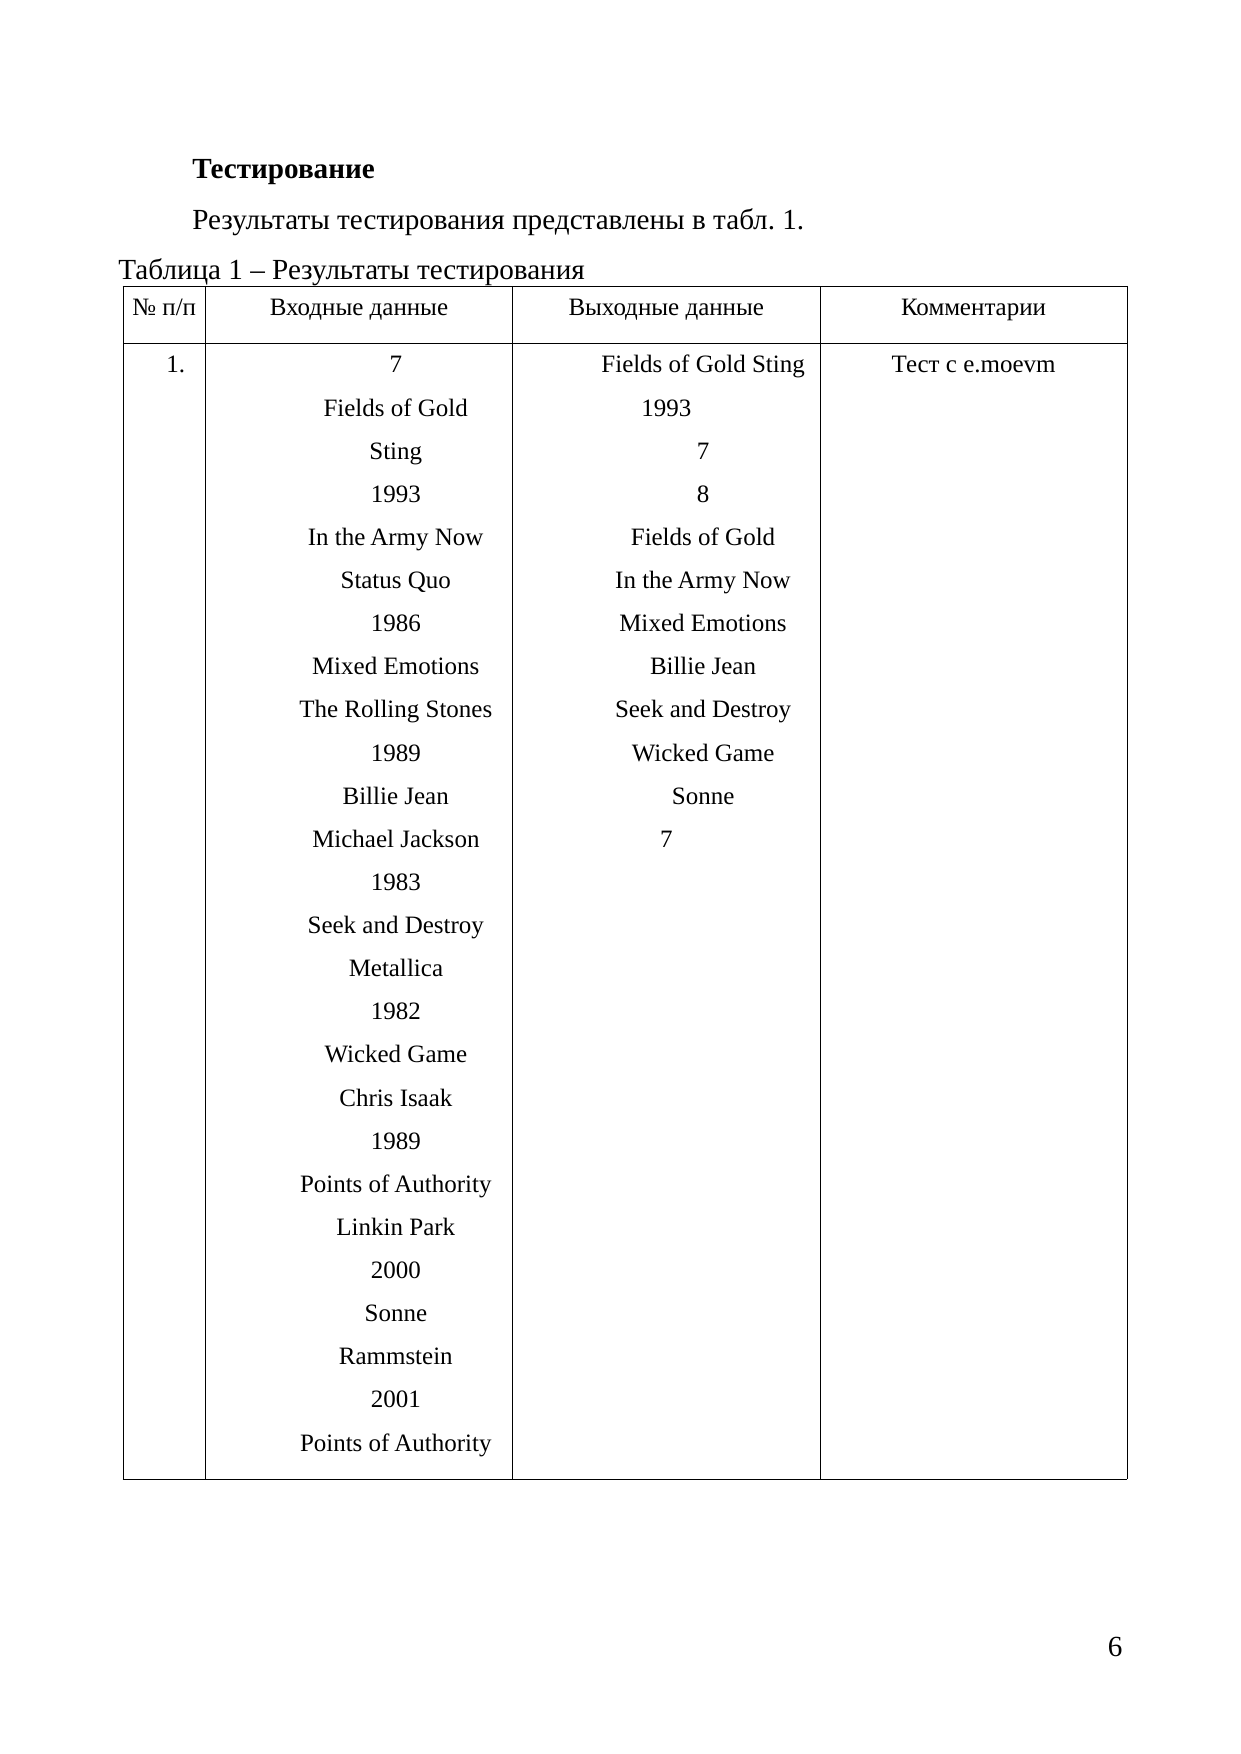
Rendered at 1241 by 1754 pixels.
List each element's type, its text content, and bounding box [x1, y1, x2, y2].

table_header № п/п [124, 287, 205, 343]
text Результаты тестирования представлены в табл. 1. [118, 202, 1122, 236]
table_cell 7 Fields of Gold Sting 1993 In the Army Now Status Quo 1986 Mixed Emotions The Rolling Stones 1989 Billie Jean Michael Jackson 1983 Seek and Destroy Metallica 1982 Wicked Game Chris Isaak 1989 Points of Authority Linkin Park 2000 Sonne Rammstein 2001 Points of Authority [206, 344, 512, 1479]
table_cell [124, 344, 205, 1479]
table_header Входные данные [206, 287, 512, 343]
table_cell Fields of Gold Sting 1993 7 8 Fields of Gold In the Army Now Mixed Emotions Billie Jean Seek and Destroy Wicked Game Sonne 7 [513, 344, 820, 1479]
table_header Комментарии [821, 287, 1127, 343]
table_header Выходные данные [513, 287, 820, 343]
text Таблица 1 – Результаты тестирования [118, 252, 1122, 286]
subtitle Тестирование [118, 152, 1122, 185]
table_cell Тест с e.moevm [821, 344, 1127, 1479]
